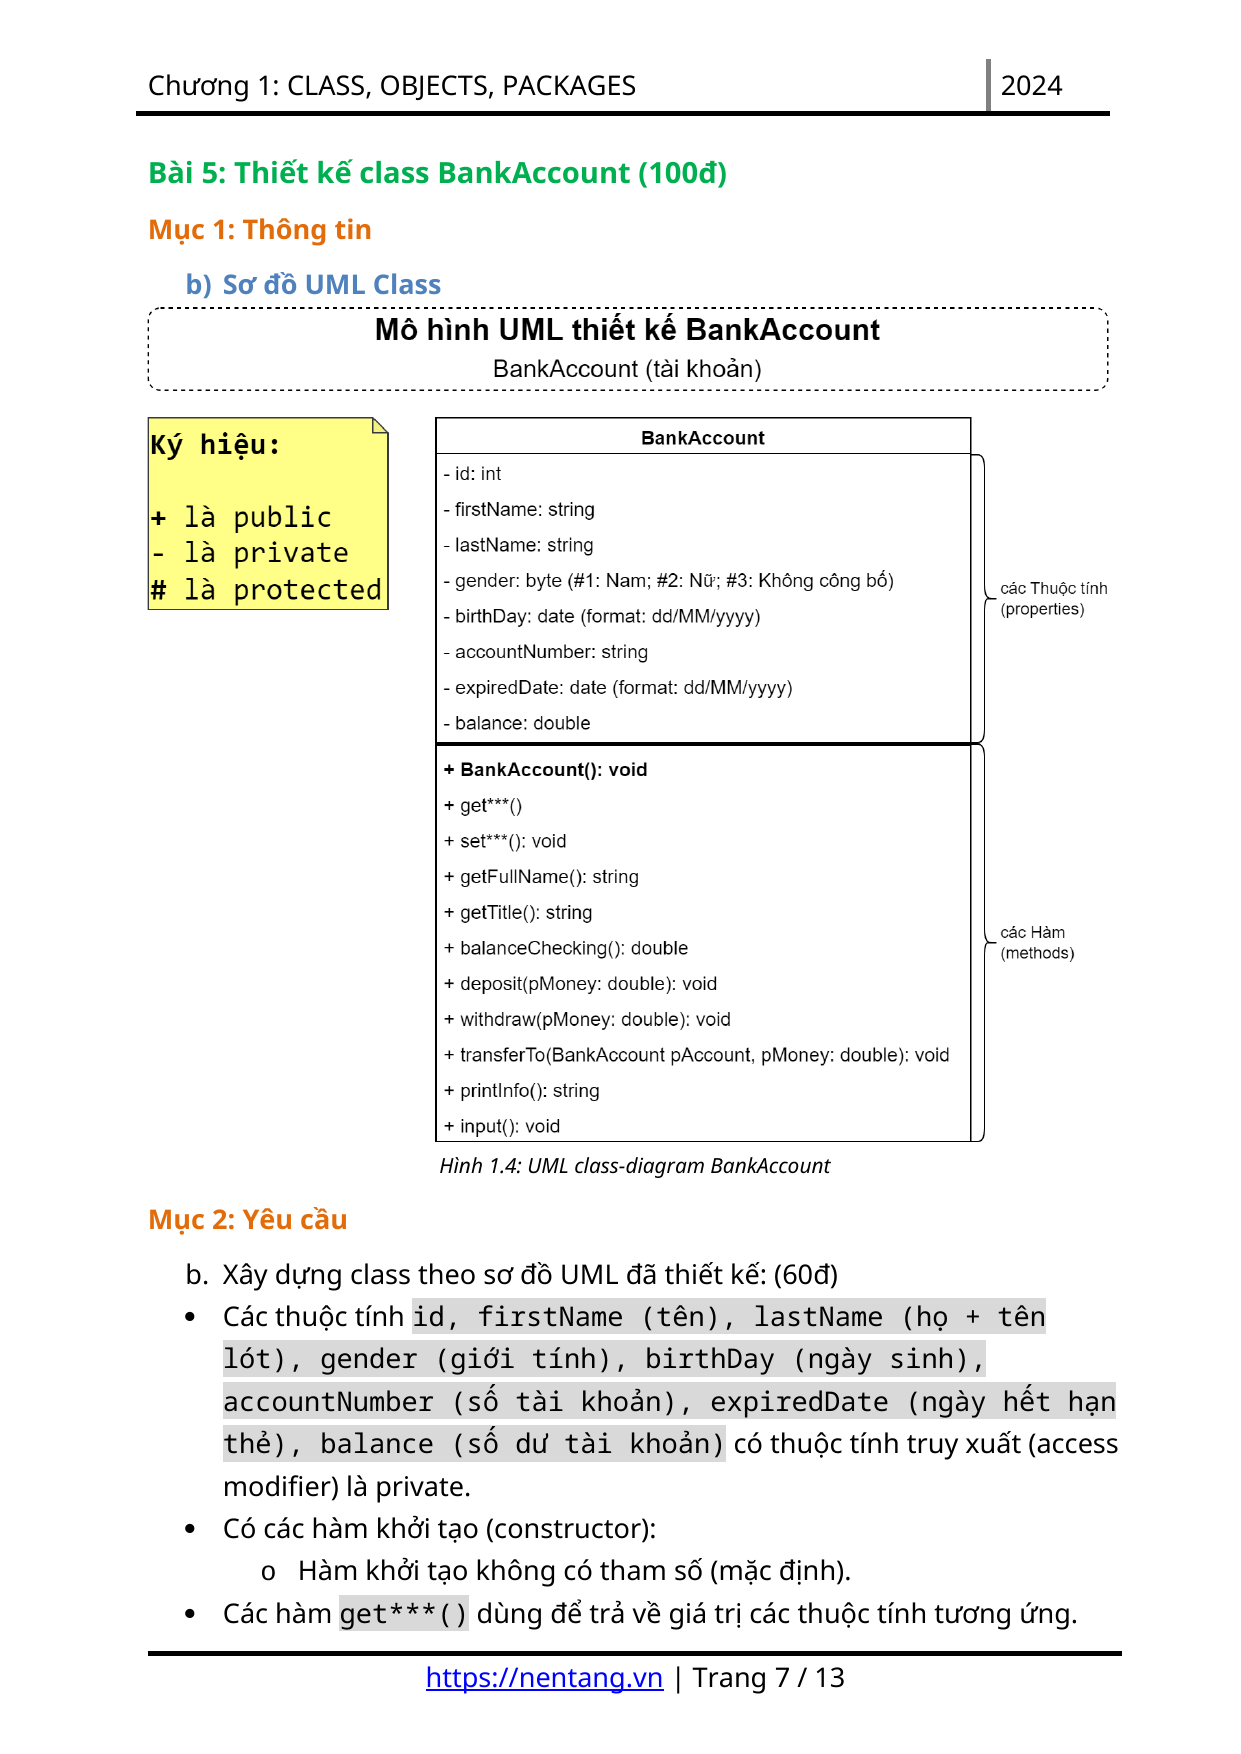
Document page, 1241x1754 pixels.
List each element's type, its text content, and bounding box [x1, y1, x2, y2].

picture [147, 307, 1122, 1146]
subtitle Yêu cầu [148, 1200, 1122, 1237]
list Hàm khởi tạo không có tham số (mặc định). [260, 1552, 1122, 1589]
subtitle Sơ đồ UML Class [185, 266, 1122, 302]
list Các thuộc tính id, firstName (tên), lastName (họ + tên lót), gender (giới tính), birthDay (ngày sinh), accountNumber (số tài khoản), expiredDate (ngày hết hạn thẻ), balance (số dư tài khoản) có thuộc tính truy xuất (access modifier) là private. [185, 1297, 1122, 1504]
subtitle Thông tin [148, 211, 1122, 247]
list Các hàm get***() dùng để trả về giá trị các thuộc tính tương ứng. [185, 1594, 1122, 1631]
subtitle Thiết kế class BankAccount (100đ) [148, 152, 1122, 192]
list Xây dựng class theo sơ đồ UML đã thiết kế: (60đ) [185, 1255, 1122, 1292]
list Có các hàm khởi tạo (constructor): [185, 1509, 1122, 1546]
